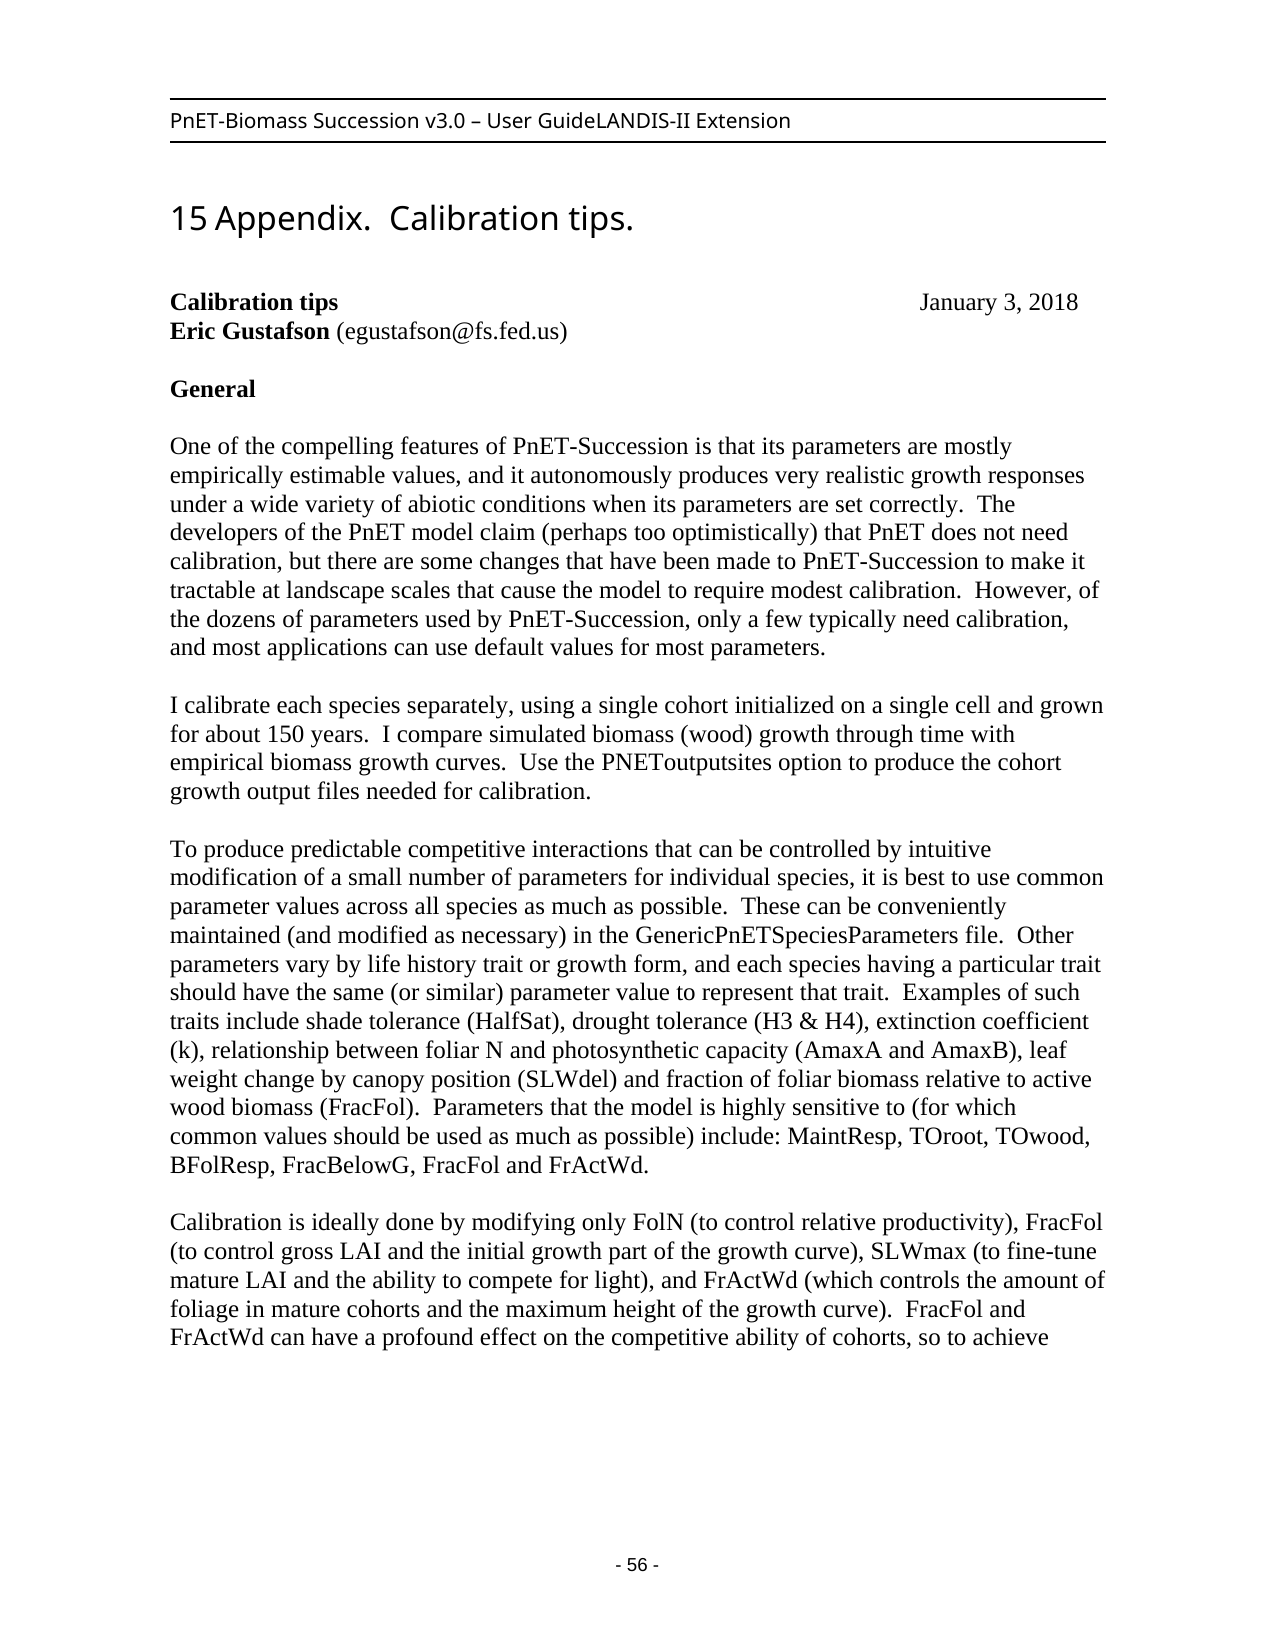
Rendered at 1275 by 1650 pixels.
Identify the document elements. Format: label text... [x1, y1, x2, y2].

subtitle Appendix. Calibration tips. [169, 194, 1106, 240]
text To produce predictable competitive interactions that can be controlled by intuitive modification of a small number of parameters for individual species, it is best to use common parameter values across all species as much as possible. These can be conveniently maintained (and modified as necessary) in the GenericPnETSpeciesParameters file. Other parameters vary by life history trait or growth form, and each species having a particular trait should have the same (or similar) parameter value to represent that trait. Examples of such traits include shade tolerance (HalfSat), drought tolerance (H3 & H4), extinction coefficient (k), relationship between foliar N and photosynthetic capacity (AmaxA and AmaxB), leaf weight change by canopy position (SLWdel) and fraction of foliar biomass relative to active wood biomass (FracFol). Parameters that the model is highly sensitive to (for which common values should be used as much as possible) include: MaintResp, TOroot, TOwood, BFolResp, FracBelowG, FracFol and FrActWd. [169, 834, 1106, 1179]
text General [169, 374, 1106, 402]
text I calibrate each species separately, using a single cohort initialized on a single cell and grown for about 150 years. I compare simulated biomass (wood) growth through time with empirical biomass growth curves. Use the PNEToutputsites option to produce the cohort growth output files needed for calibration. [169, 690, 1106, 805]
text Calibration tips January 3, 2018 [169, 287, 1106, 316]
text Eric Gustafson (egustafson@fs.fed.us) [169, 316, 1106, 345]
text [169, 1207, 1106, 1351]
text One of the compelling features of PnET-Succession is that its parameters are mostly empirically estimable values, and it autonomously produces very realistic growth responses under a wide variety of abiotic conditions when its parameters are set correctly. The developers of the PnET model claim (perhaps too optimistically) that PnET does not need calibration, but there are some changes that have been made to PnET-Succession to make it tractable at landscape scales that cause the model to require modest calibration. However, of the dozens of parameters used by PnET-Succession, only a few typically need calibration, and most applications can use default values for most parameters. [169, 431, 1106, 661]
